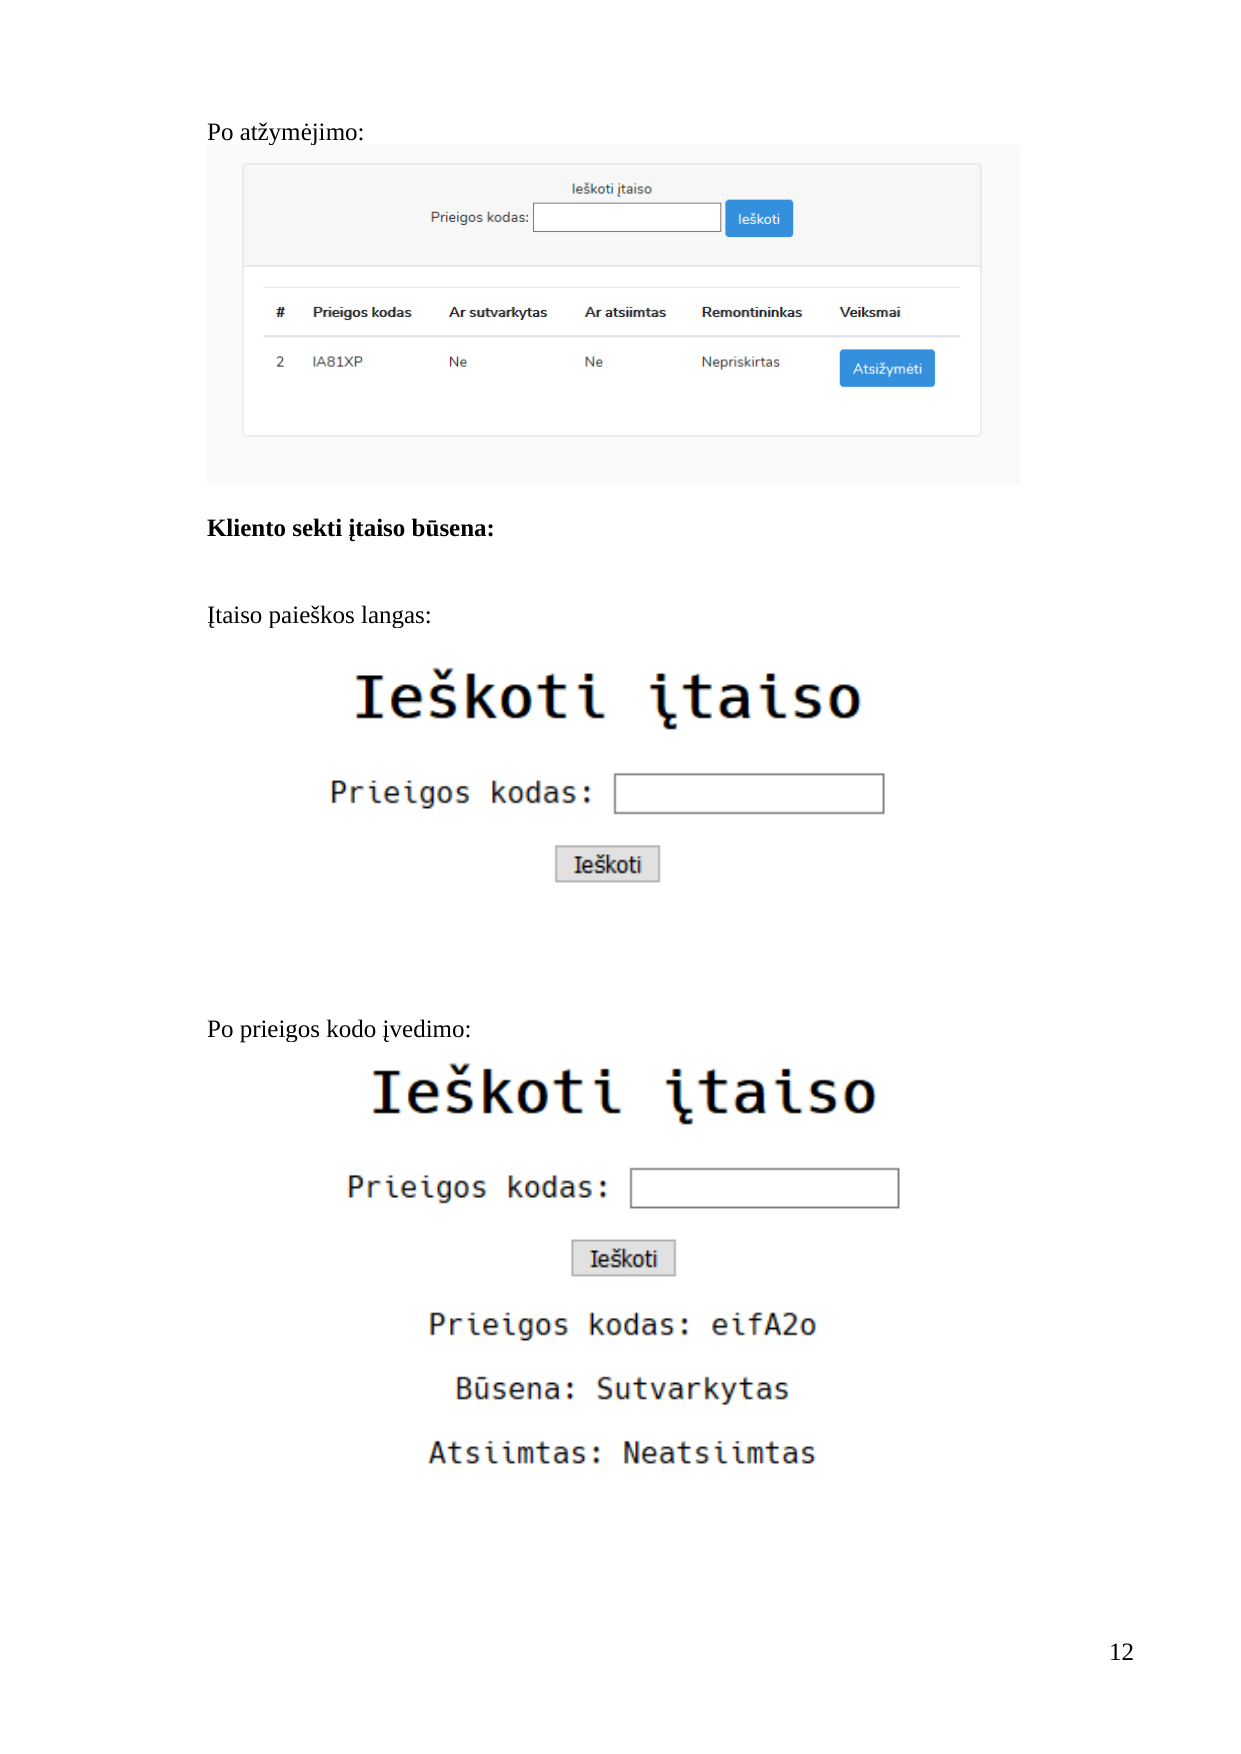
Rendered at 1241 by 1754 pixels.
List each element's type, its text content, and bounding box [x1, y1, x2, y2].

text Po atžymėjimo: [118, 117, 1134, 145]
text Kliento sekti įtaiso būsena: [118, 513, 1134, 542]
text Po prieigos kodo įvedimo: [118, 1014, 1134, 1043]
picture [206, 628, 999, 986]
picture [206, 145, 1020, 485]
text Įtaiso paieškos langas: [118, 600, 1134, 628]
picture [253, 1042, 974, 1570]
